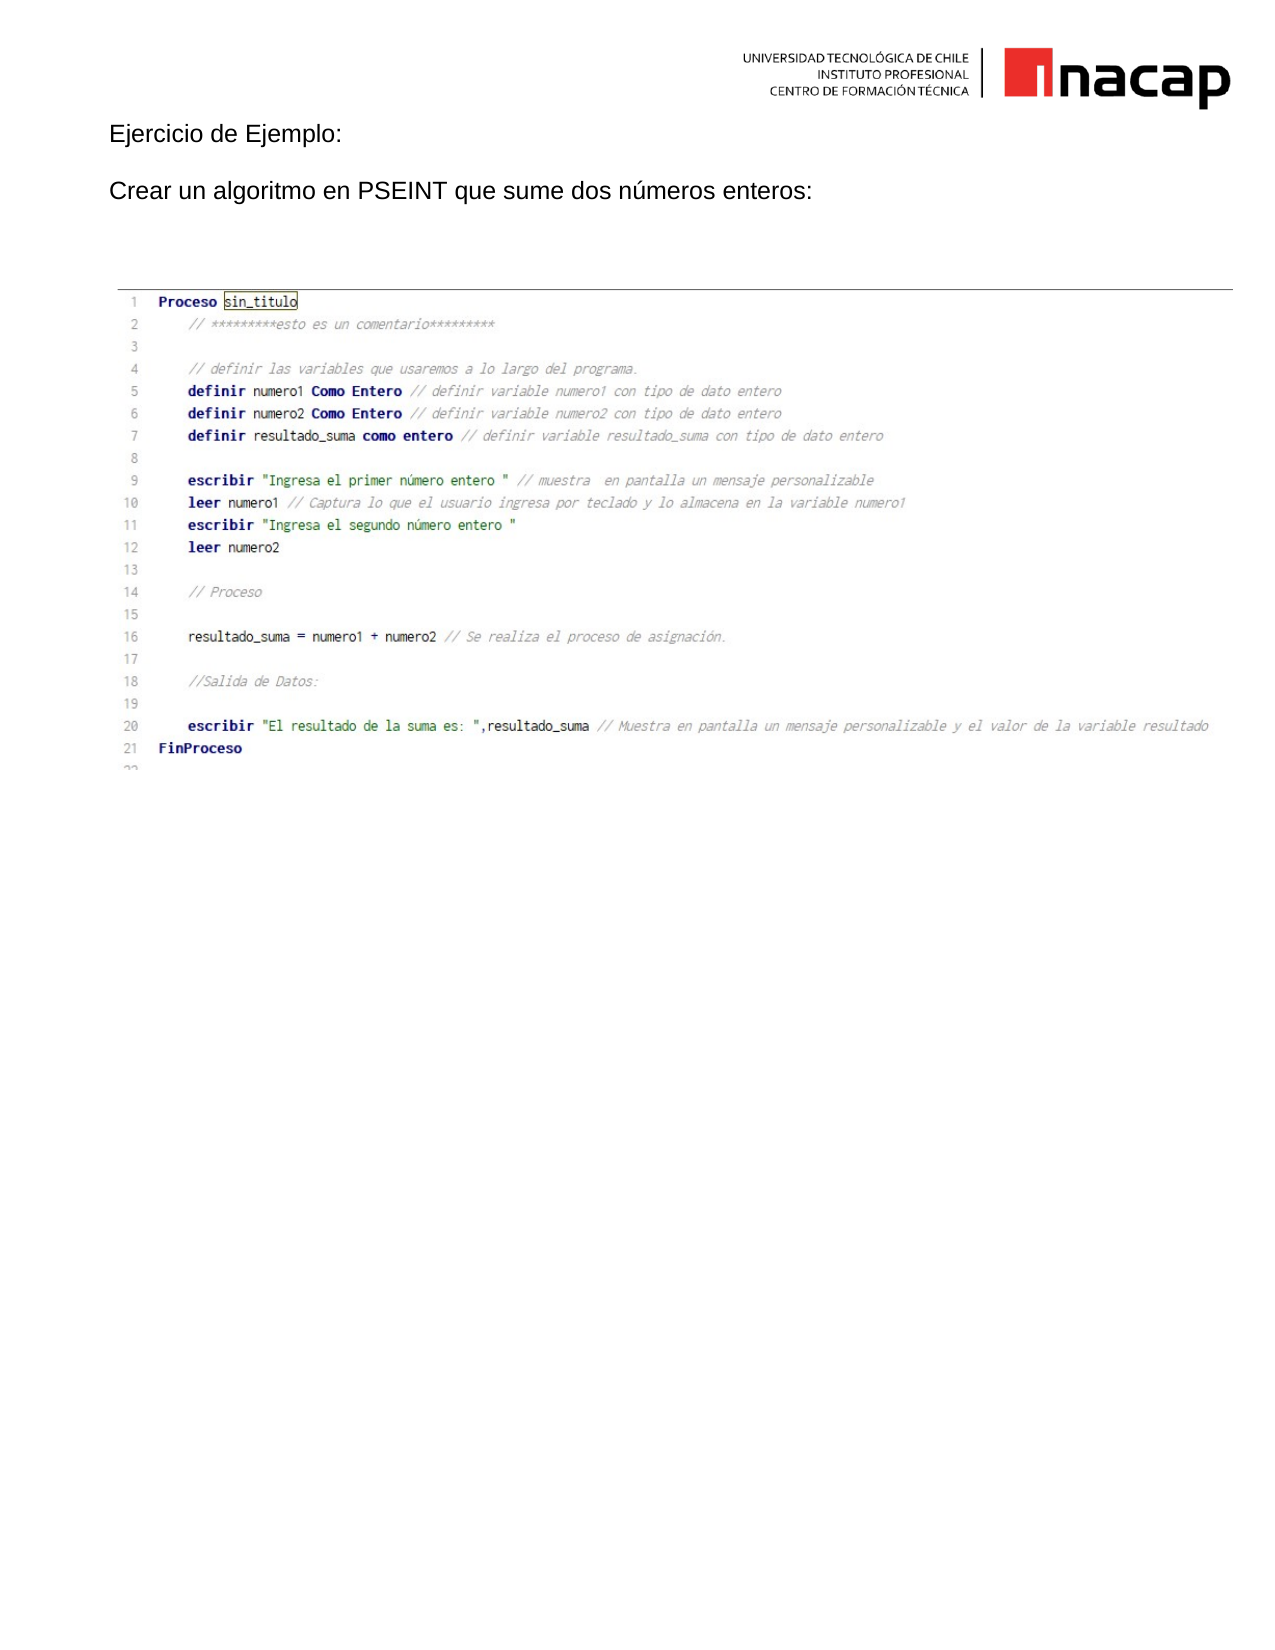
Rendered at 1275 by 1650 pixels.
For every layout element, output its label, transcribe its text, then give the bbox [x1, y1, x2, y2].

picture [740, 44, 1232, 110]
text Ejercicio de Ejemplo: [109, 119, 1159, 148]
text Crear un algoritmo en PSEINT que sume dos números enteros: [109, 176, 1159, 205]
picture [117, 289, 1233, 770]
